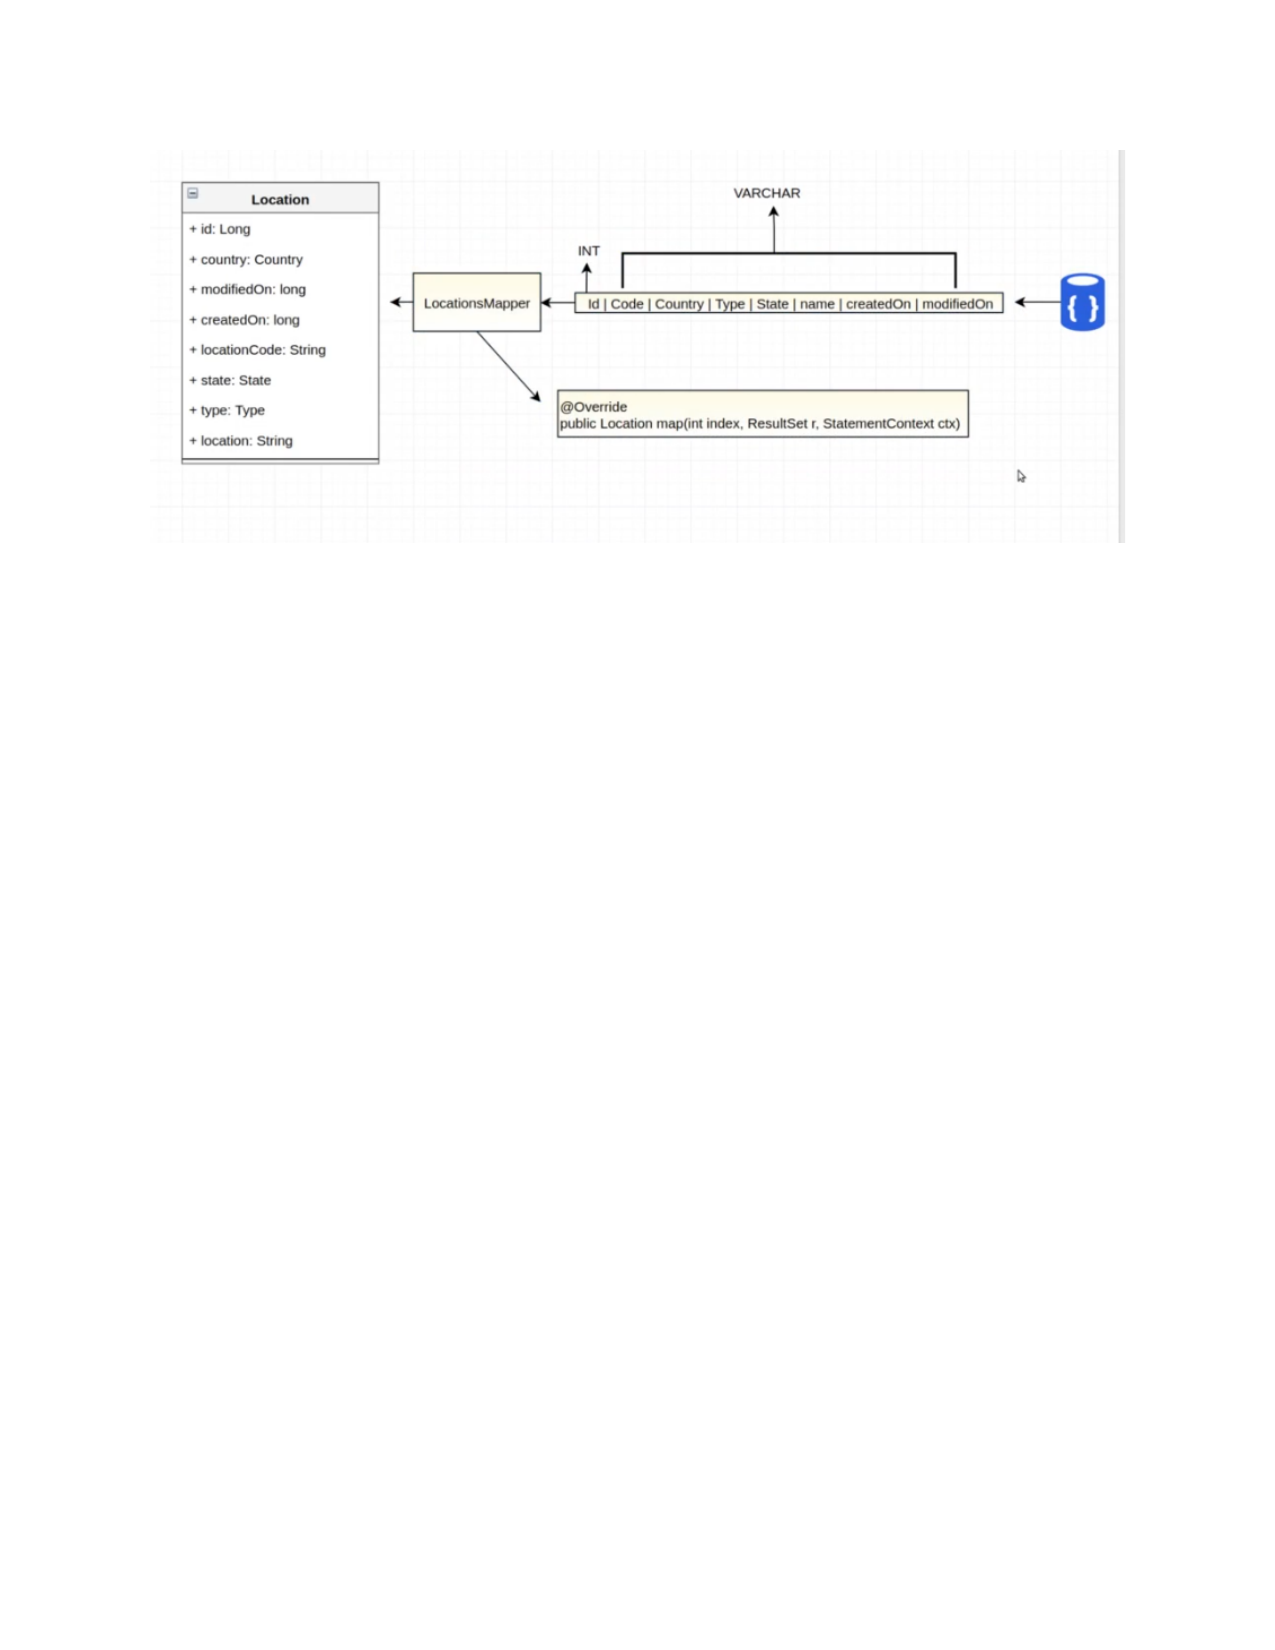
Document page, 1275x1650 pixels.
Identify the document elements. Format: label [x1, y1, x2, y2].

picture [150, 150, 1125, 543]
